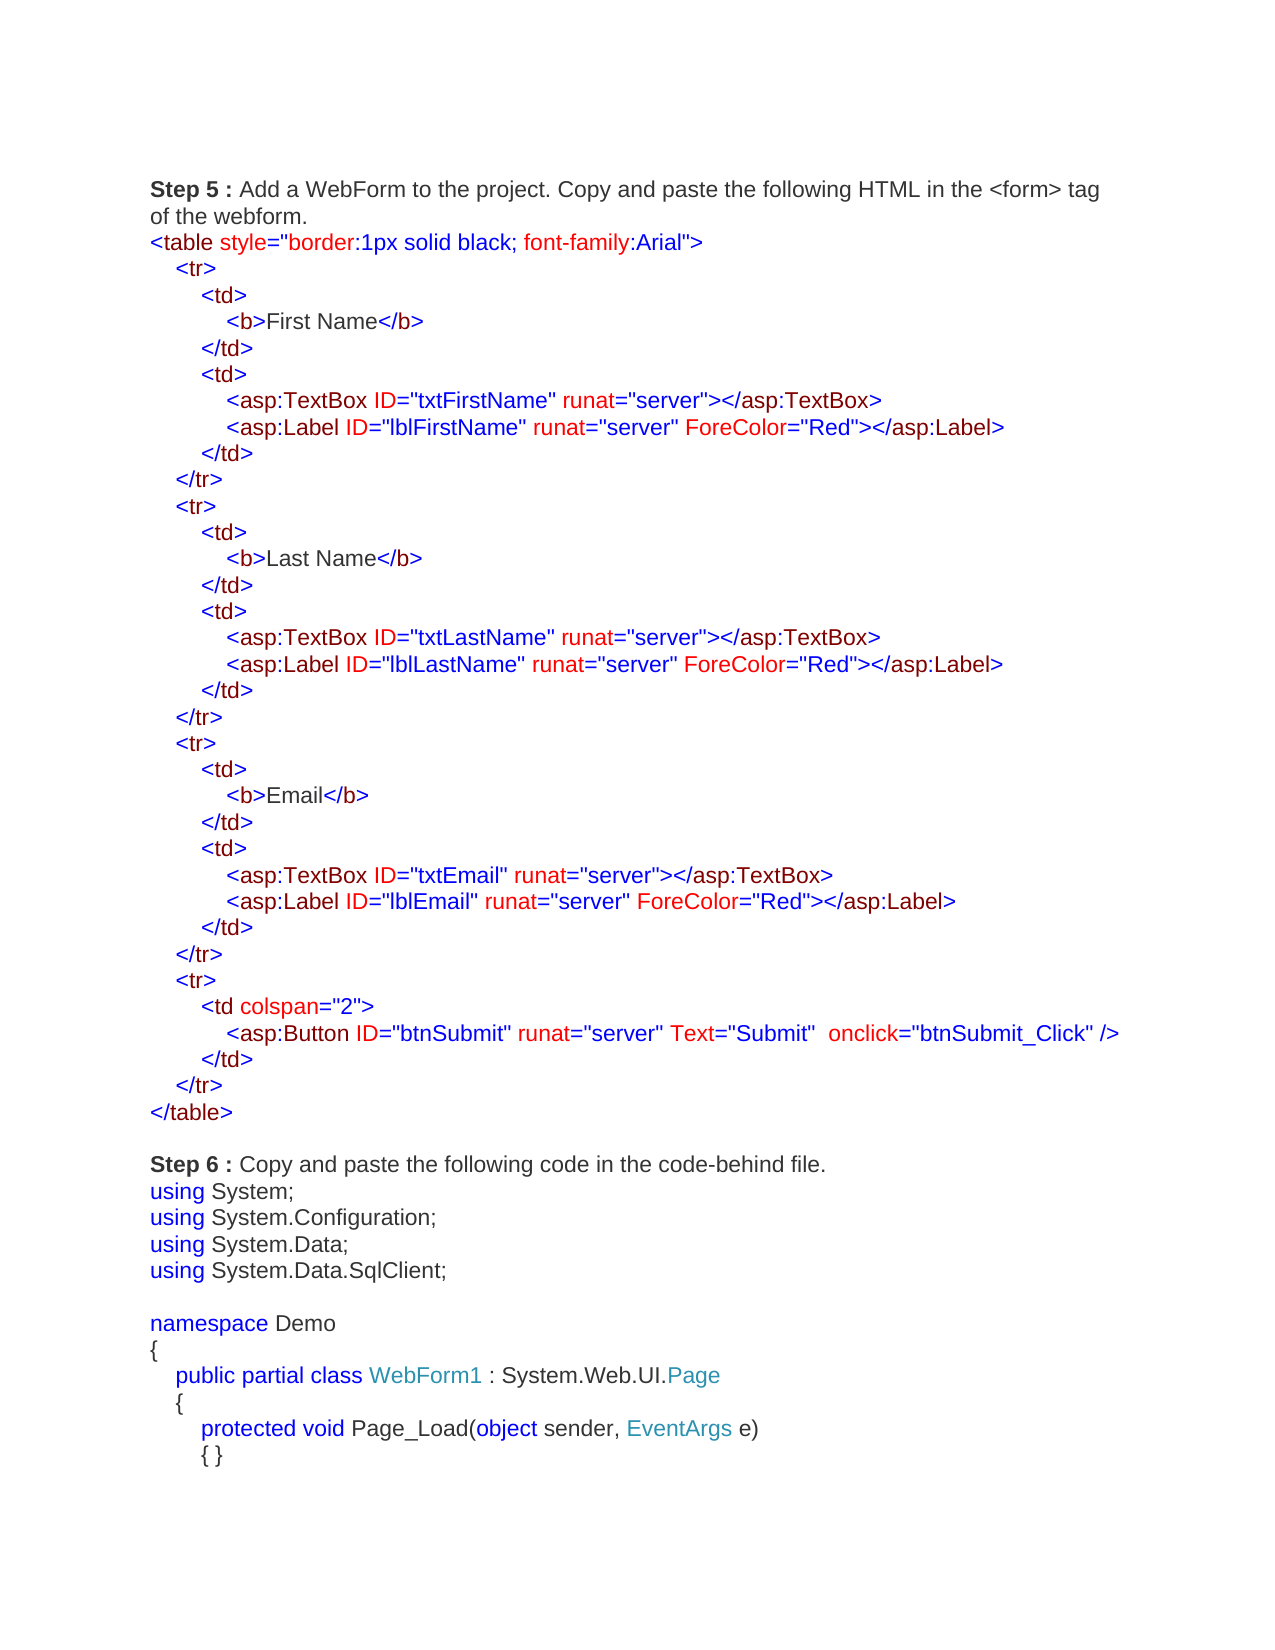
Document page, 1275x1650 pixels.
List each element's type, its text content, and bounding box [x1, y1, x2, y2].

text <tr> [150, 967, 1125, 993]
text <td> [150, 756, 1125, 782]
text </td> [150, 1046, 1125, 1072]
text </td> [150, 572, 1125, 598]
text using System; [150, 1178, 1125, 1204]
text <asp:TextBox ID="txtEmail" runat="server"></asp:TextBox> [150, 862, 1125, 888]
text { [150, 1336, 1125, 1362]
text <td> [150, 361, 1125, 387]
text <td> [150, 598, 1125, 624]
text </tr> [150, 1072, 1125, 1099]
text using System.Configuration; [150, 1204, 1125, 1231]
text </td> [150, 809, 1125, 835]
text <tr> [150, 730, 1125, 756]
text namespace Demo [150, 1309, 1125, 1336]
text Step 5 : Add a WebForm to the project. Copy and paste the following HTML in the <form> tag of the webform. [150, 150, 1125, 229]
text <td> [150, 835, 1125, 862]
text <asp:Button ID="btnSubmit" runat="server" Text="Submit" onclick="btnSubmit_Click" /> [150, 1020, 1125, 1046]
text <tr> [150, 493, 1125, 519]
text using System.Data; [150, 1231, 1125, 1257]
text </tr> [150, 466, 1125, 493]
text <b>Email</b> [150, 782, 1125, 809]
text { } [150, 1441, 1125, 1468]
text <asp:TextBox ID="txtLastName" runat="server"></asp:TextBox> [150, 624, 1125, 651]
text </td> [150, 677, 1125, 703]
text <td> [150, 282, 1125, 308]
text using System.Data.SqlClient; [150, 1257, 1125, 1283]
text </tr> [150, 703, 1125, 730]
text Step 6 : Copy and paste the following code in the code-behind file. [150, 1125, 1125, 1178]
text </td> [150, 334, 1125, 361]
text <asp:TextBox ID="txtFirstName" runat="server"></asp:TextBox> [150, 387, 1125, 413]
text <asp:Label ID="lblEmail" runat="server" ForeColor="Red"></asp:Label> [150, 888, 1125, 914]
text protected void Page_Load(object sender, EventArgs e) [150, 1415, 1125, 1441]
text </td> [150, 914, 1125, 941]
text <table style="border:1px solid black; font-family:Arial"> [150, 229, 1125, 255]
text </tr> [150, 941, 1125, 967]
text </table> [150, 1099, 1125, 1125]
text </td> [150, 440, 1125, 466]
text <tr> [150, 255, 1125, 282]
text <b>First Name</b> [150, 308, 1125, 334]
text <td> [150, 519, 1125, 545]
text <asp:Label ID="lblLastName" runat="server" ForeColor="Red"></asp:Label> [150, 651, 1125, 677]
text { [150, 1389, 1125, 1415]
text <b>Last Name</b> [150, 545, 1125, 572]
text public partial class WebForm1 : System.Web.UI.Page [150, 1362, 1125, 1389]
text <asp:Label ID="lblFirstName" runat="server" ForeColor="Red"></asp:Label> [150, 413, 1125, 440]
text <td colspan="2"> [150, 993, 1125, 1020]
